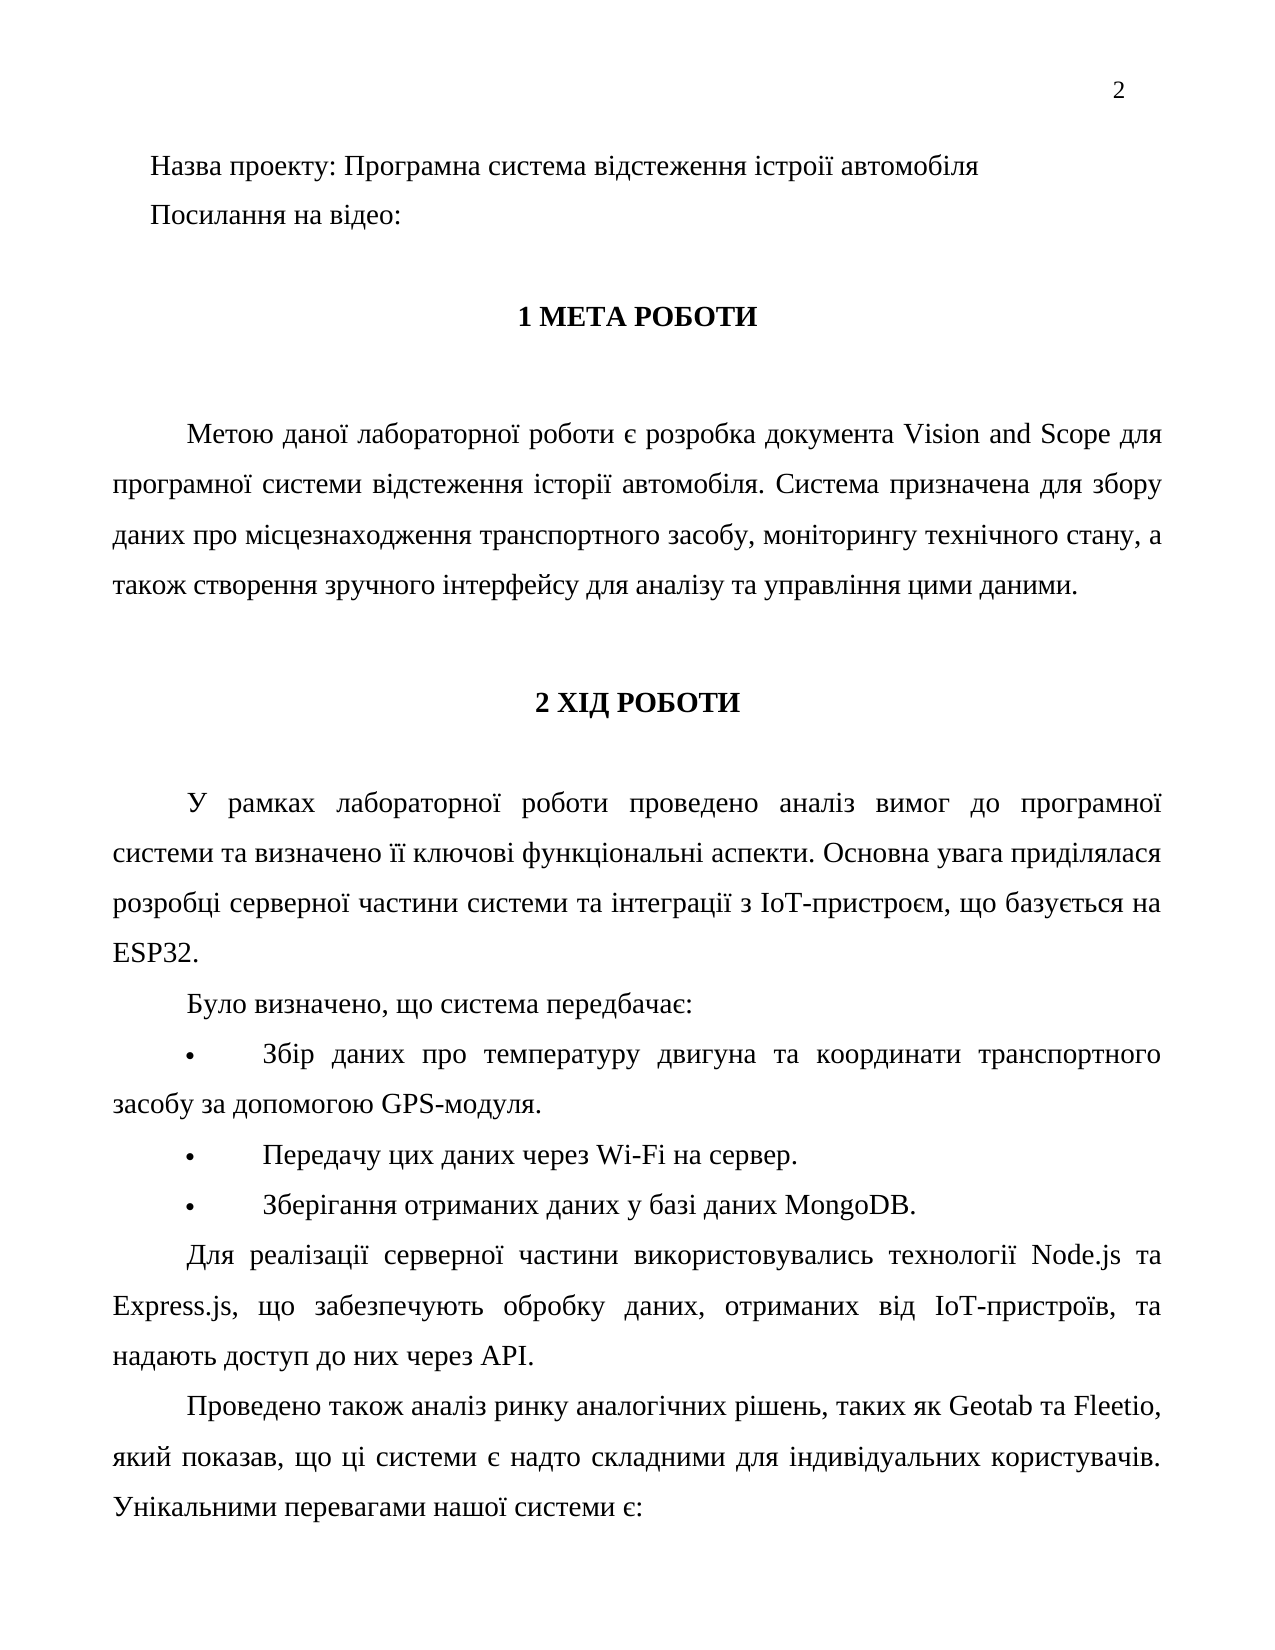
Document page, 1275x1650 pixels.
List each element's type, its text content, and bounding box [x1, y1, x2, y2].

text Проведено також аналіз ринку аналогічних рішень, таких як Geotab та Fleetio, який показав, що ці системи є надто складними для індивідуальних користувачів. Унікальними перевагами нашої системи є: [112, 1388, 1162, 1523]
text Посилання на відео: [150, 198, 1162, 232]
list МЕТА РОБОТИ [112, 299, 1162, 333]
text Для реалізації серверної частини використовувались технології Node.js та Express.js, що забезпечують обробку даних, отриманих від IoT-пристроїв, та надають доступ до них через API. [112, 1237, 1162, 1372]
list ХІД РОБОТИ [113, 685, 1162, 718]
text У рамках лабораторної роботи проведено аналіз вимог до програмної системи та визначено її ключові функціональні аспекти. Основна увага приділялася розробці серверної частини системи та інтеграції з IoT-пристроєм, що базується на ESP32. [112, 785, 1162, 969]
list Зберігання отриманих даних у базі даних MongoDB. [112, 1187, 1162, 1221]
text Метою даної лабораторної роботи є розробка документа Vision and Scope для програмної системи відстеження історії автомобіля. Система призначена для збору даних про місцезнаходження транспортного засобу, моніторингу технічного стану, а також створення зручного інтерфейсу для аналізу та управління цими даними. [112, 416, 1162, 601]
text Назва проекту: Програмна система відстеження істроії автомобіля [150, 148, 1162, 181]
text Було визначено, що система передбачає: [112, 986, 1162, 1019]
list Збір даних про температуру двигуна та координати транспортного засобу за допомогою GPS-модуля. [112, 1036, 1162, 1120]
list Передачу цих даних через Wi-Fi на сервер. [112, 1137, 1162, 1170]
